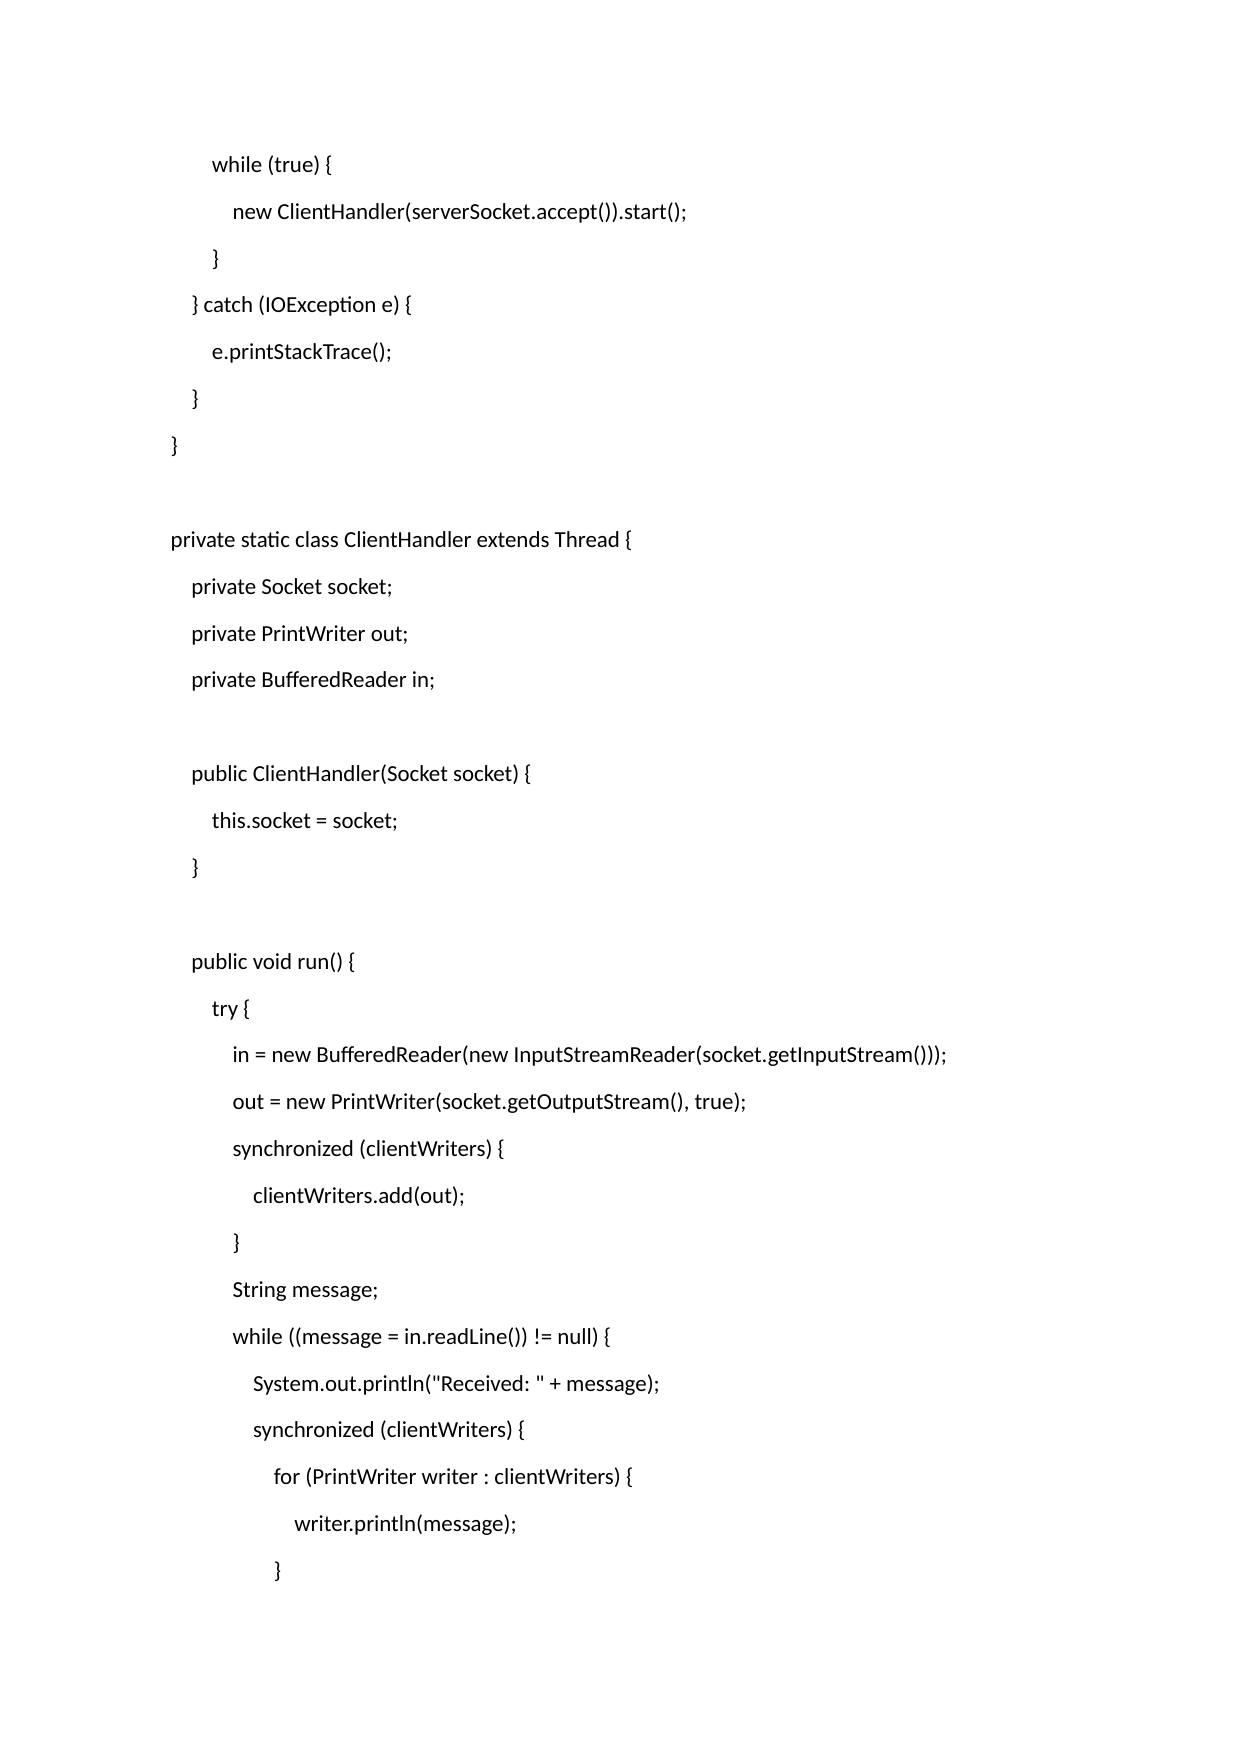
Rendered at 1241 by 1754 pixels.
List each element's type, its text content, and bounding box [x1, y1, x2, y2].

text while (true) { [150, 150, 1090, 178]
text public ClientHandler(Socket socket) { [150, 759, 1090, 787]
text synchronized (clientWriters) { [150, 1416, 1090, 1444]
text String message; [150, 1275, 1090, 1303]
text } [150, 853, 1090, 881]
text this.socket = socket; [150, 806, 1090, 834]
text while ((message = in.readLine()) != null) { [150, 1322, 1090, 1350]
text private BufferedReader in; [150, 666, 1090, 694]
text new ClientHandler(serverSocket.accept()).start(); [150, 197, 1090, 225]
text public void run() { [150, 947, 1090, 975]
text clientWriters.add(out); [150, 1181, 1090, 1209]
text System.out.println("Received: " + message); [150, 1369, 1090, 1397]
text in = new BufferedReader(new InputStreamReader(socket.getInputStream())); [150, 1041, 1090, 1069]
text private Socket socket; [150, 572, 1090, 600]
text } [150, 244, 1090, 272]
text } catch (IOException e) { [150, 291, 1090, 319]
text writer.println(message); [150, 1509, 1090, 1537]
text } [150, 384, 1090, 412]
text } [150, 1228, 1090, 1256]
text } [150, 1556, 1090, 1584]
text private PrintWriter out; [150, 619, 1090, 647]
text e.printStackTrace(); [150, 337, 1090, 366]
text try { [150, 994, 1090, 1022]
text for (PrintWriter writer : clientWriters) { [150, 1462, 1090, 1491]
text private static class ClientHandler extends Thread { [150, 525, 1090, 553]
text out = new PrintWriter(socket.getOutputStream(), true); [150, 1087, 1090, 1116]
text synchronized (clientWriters) { [150, 1134, 1090, 1162]
text } [150, 431, 1090, 459]
